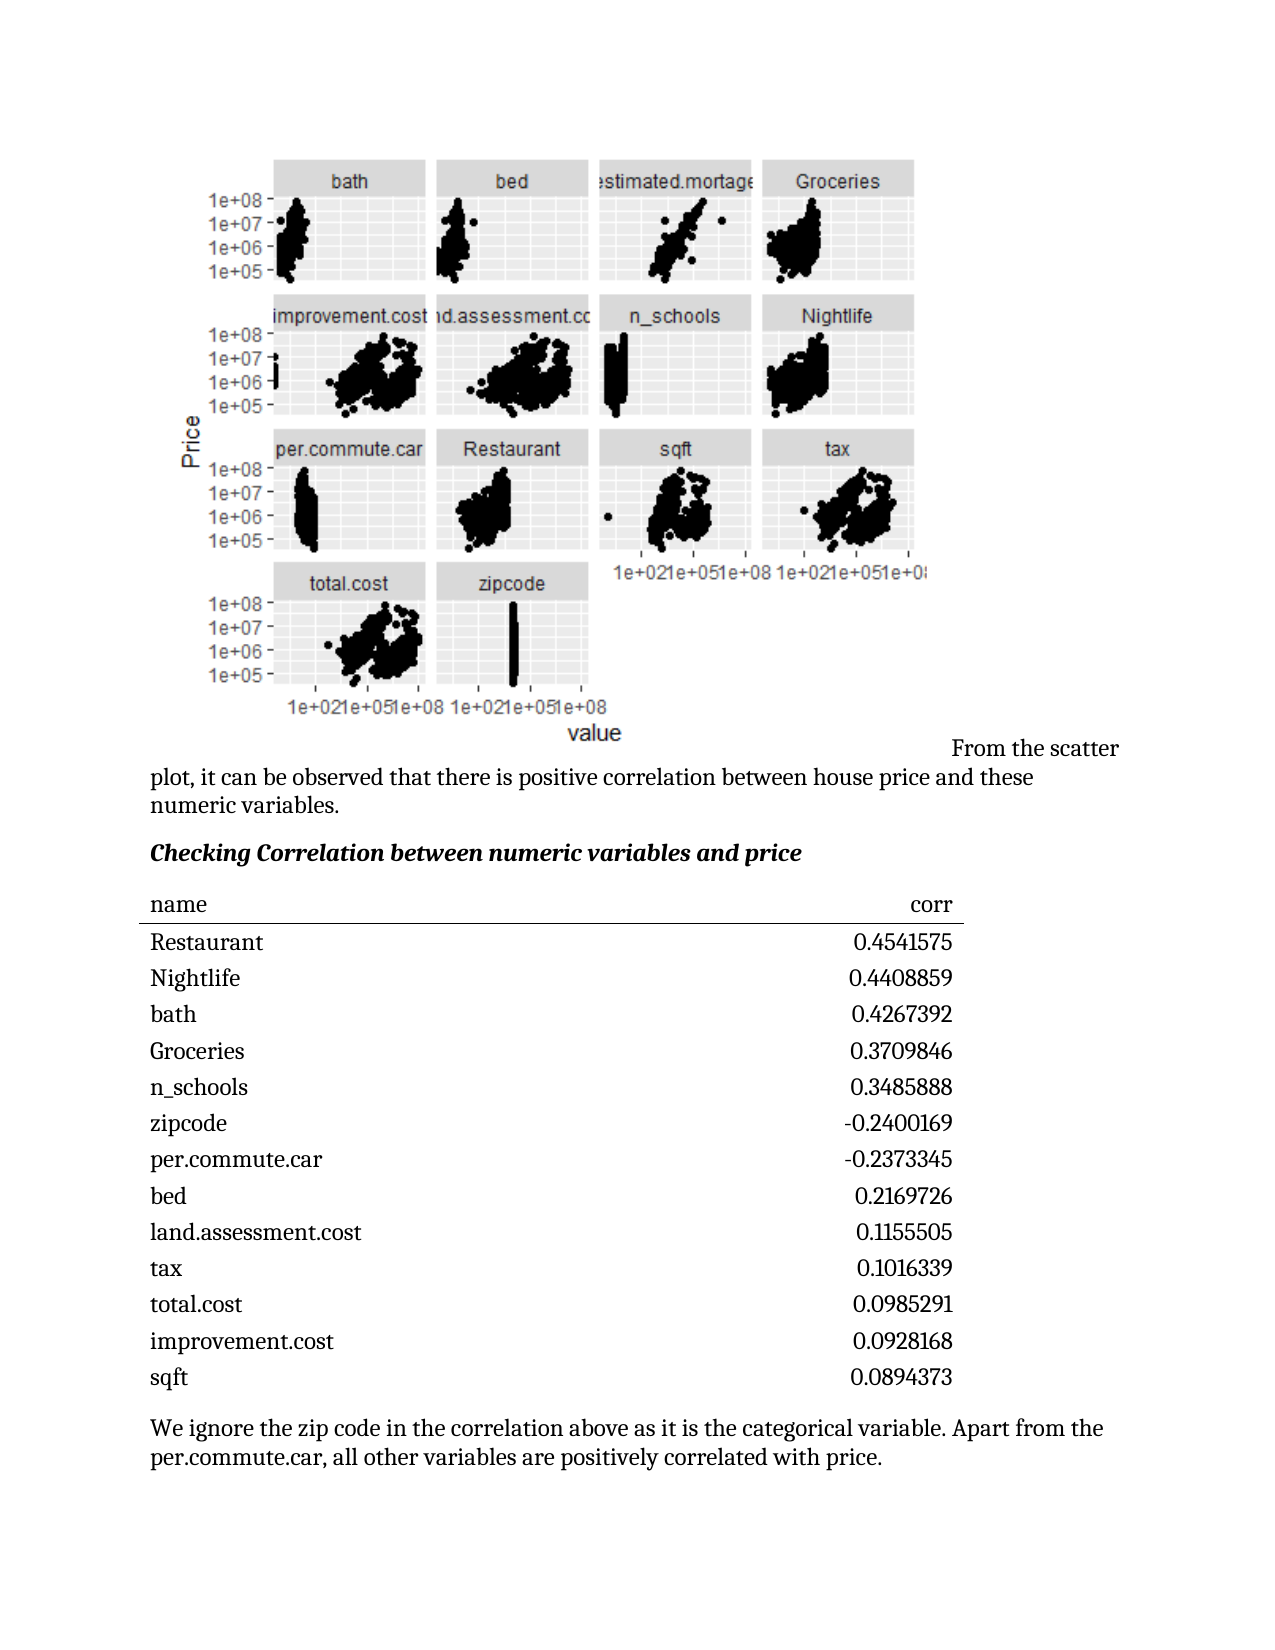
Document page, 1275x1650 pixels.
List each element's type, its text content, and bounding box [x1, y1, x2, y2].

table_cell 0.3485888 [551, 1069, 964, 1105]
table_cell 0.4541575 [551, 924, 964, 960]
table_cell 0.1016339 [551, 1250, 964, 1287]
table_cell 0.0894373 [551, 1359, 964, 1395]
table_cell 0.2169726 [551, 1178, 964, 1214]
table_cell Groceries [139, 1033, 551, 1069]
table_cell -0.2373345 [551, 1142, 964, 1178]
table_cell 0.0985291 [551, 1287, 964, 1323]
table_cell Nightlife [139, 960, 551, 997]
text Checking Correlation between numeric variables and price [150, 839, 1125, 868]
table_cell 0.4267392 [551, 997, 964, 1033]
table_cell total.cost [139, 1287, 551, 1323]
table_cell tax [139, 1250, 551, 1287]
table_cell sqft [139, 1359, 551, 1395]
table_cell 0.1155505 [551, 1214, 964, 1250]
text We ignore the zip code in the correlation above as it is the categorical variable. Apart from the per.commute.car, all other variables are positively correlated with price. [150, 1414, 1125, 1472]
table_cell Restaurant [139, 924, 551, 960]
table_cell 0.0928168 [551, 1323, 964, 1359]
table_cell land.assessment.cost [139, 1214, 551, 1250]
table_cell 0.4408859 [551, 960, 964, 997]
table_cell zipcode [139, 1105, 551, 1142]
table_header name [139, 886, 551, 923]
table_cell -0.2400169 [551, 1105, 964, 1142]
table_cell improvement.cost [139, 1323, 551, 1359]
table_header corr [551, 886, 964, 923]
table_cell bath [139, 997, 551, 1033]
table_cell 0.3709846 [551, 1033, 964, 1069]
table_cell per.commute.car [139, 1142, 551, 1178]
picture [168, 150, 927, 757]
table_cell n_schools [139, 1069, 551, 1105]
table_cell bed [139, 1178, 551, 1214]
